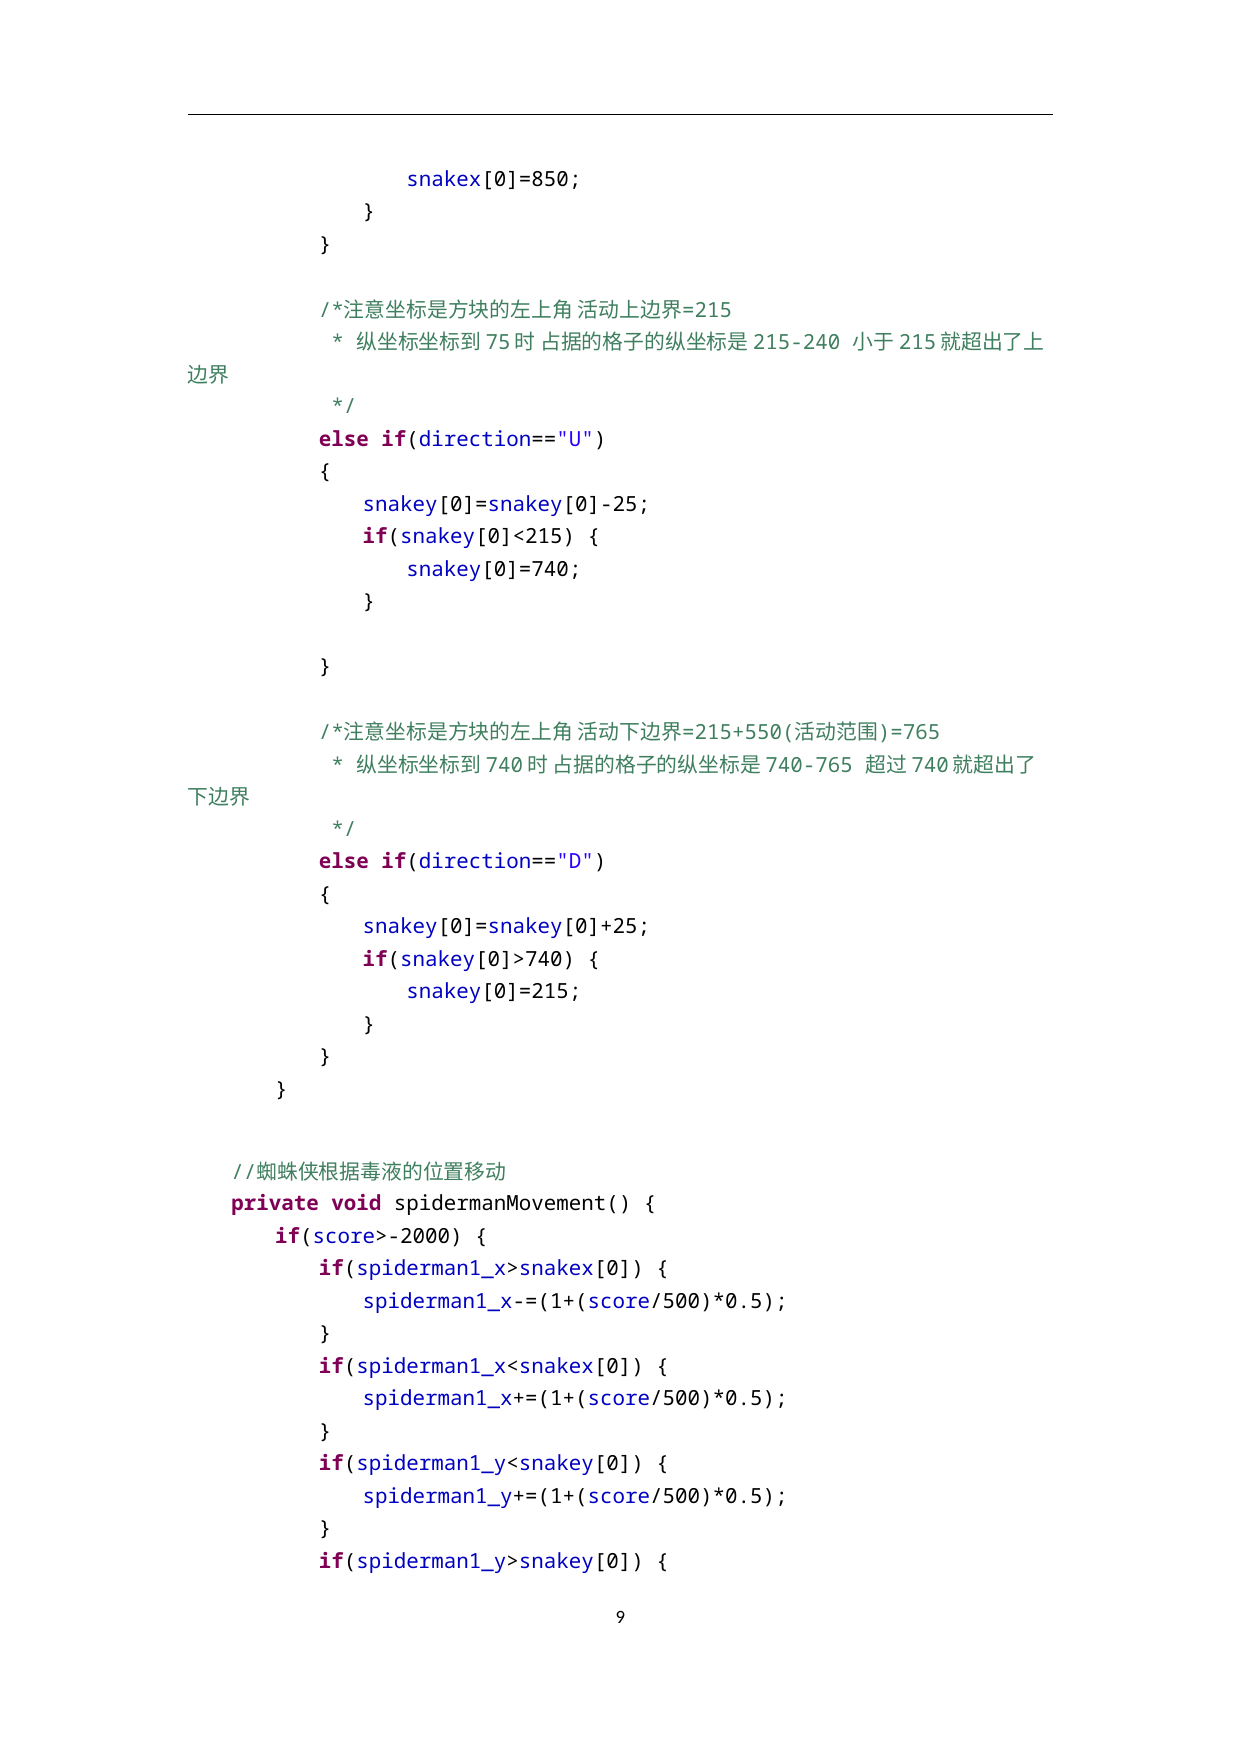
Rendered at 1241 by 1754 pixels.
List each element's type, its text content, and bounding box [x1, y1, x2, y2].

text private void spidermanMovement() { [187, 1186, 1053, 1219]
text spiderman1_x+=(1+(score/500)*0.5); [187, 1381, 1053, 1414]
text if(snakey[0]<215) { [187, 519, 1053, 552]
text else if(direction=="U") [187, 422, 1053, 454]
text else if(direction=="D") [187, 844, 1053, 877]
text } [187, 1072, 1053, 1104]
text /*注意坐标是方块的左上角 活动上边界=215 [187, 292, 1053, 324]
text snakey[0]=snakey[0]-25; [187, 487, 1053, 519]
text * 纵坐标坐标到75时 占据的格子的纵坐标是215-240 小于215就超出了上边界 [187, 324, 1053, 389]
text * 纵坐标坐标到740时 占据的格子的纵坐标是740-765 超过740就超出了下边界 [187, 747, 1053, 812]
text { [187, 454, 1053, 487]
text } [187, 649, 1053, 682]
text snakey[0]=215; [187, 974, 1053, 1007]
text spiderman1_x-=(1+(score/500)*0.5); [187, 1284, 1053, 1316]
text } [187, 584, 1053, 617]
text if(score>-2000) { [187, 1219, 1053, 1251]
text } [187, 1511, 1053, 1544]
text */ [187, 812, 1053, 844]
text if(spiderman1_x>snakex[0]) { [187, 1251, 1053, 1284]
text snakex[0]=850; [187, 162, 1053, 194]
text if(spiderman1_y<snakey[0]) { [187, 1446, 1053, 1479]
text if(spiderman1_y>snakey[0]) { [187, 1544, 1053, 1576]
text } [187, 1316, 1053, 1349]
text snakey[0]=740; [187, 552, 1053, 584]
text */ [187, 389, 1053, 422]
text //蜘蛛侠根据毒液的位置移动 [187, 1154, 1053, 1186]
text } [187, 227, 1053, 259]
text } [187, 1007, 1053, 1039]
text } [187, 1039, 1053, 1072]
text /*注意坐标是方块的左上角 活动下边界=215+550(活动范围)=765 [187, 714, 1053, 747]
text } [187, 1414, 1053, 1446]
text if(snakey[0]>740) { [187, 942, 1053, 974]
text spiderman1_y+=(1+(score/500)*0.5); [187, 1479, 1053, 1511]
text } [187, 194, 1053, 227]
text snakey[0]=snakey[0]+25; [187, 909, 1053, 942]
text { [187, 877, 1053, 909]
text if(spiderman1_x<snakex[0]) { [187, 1349, 1053, 1381]
